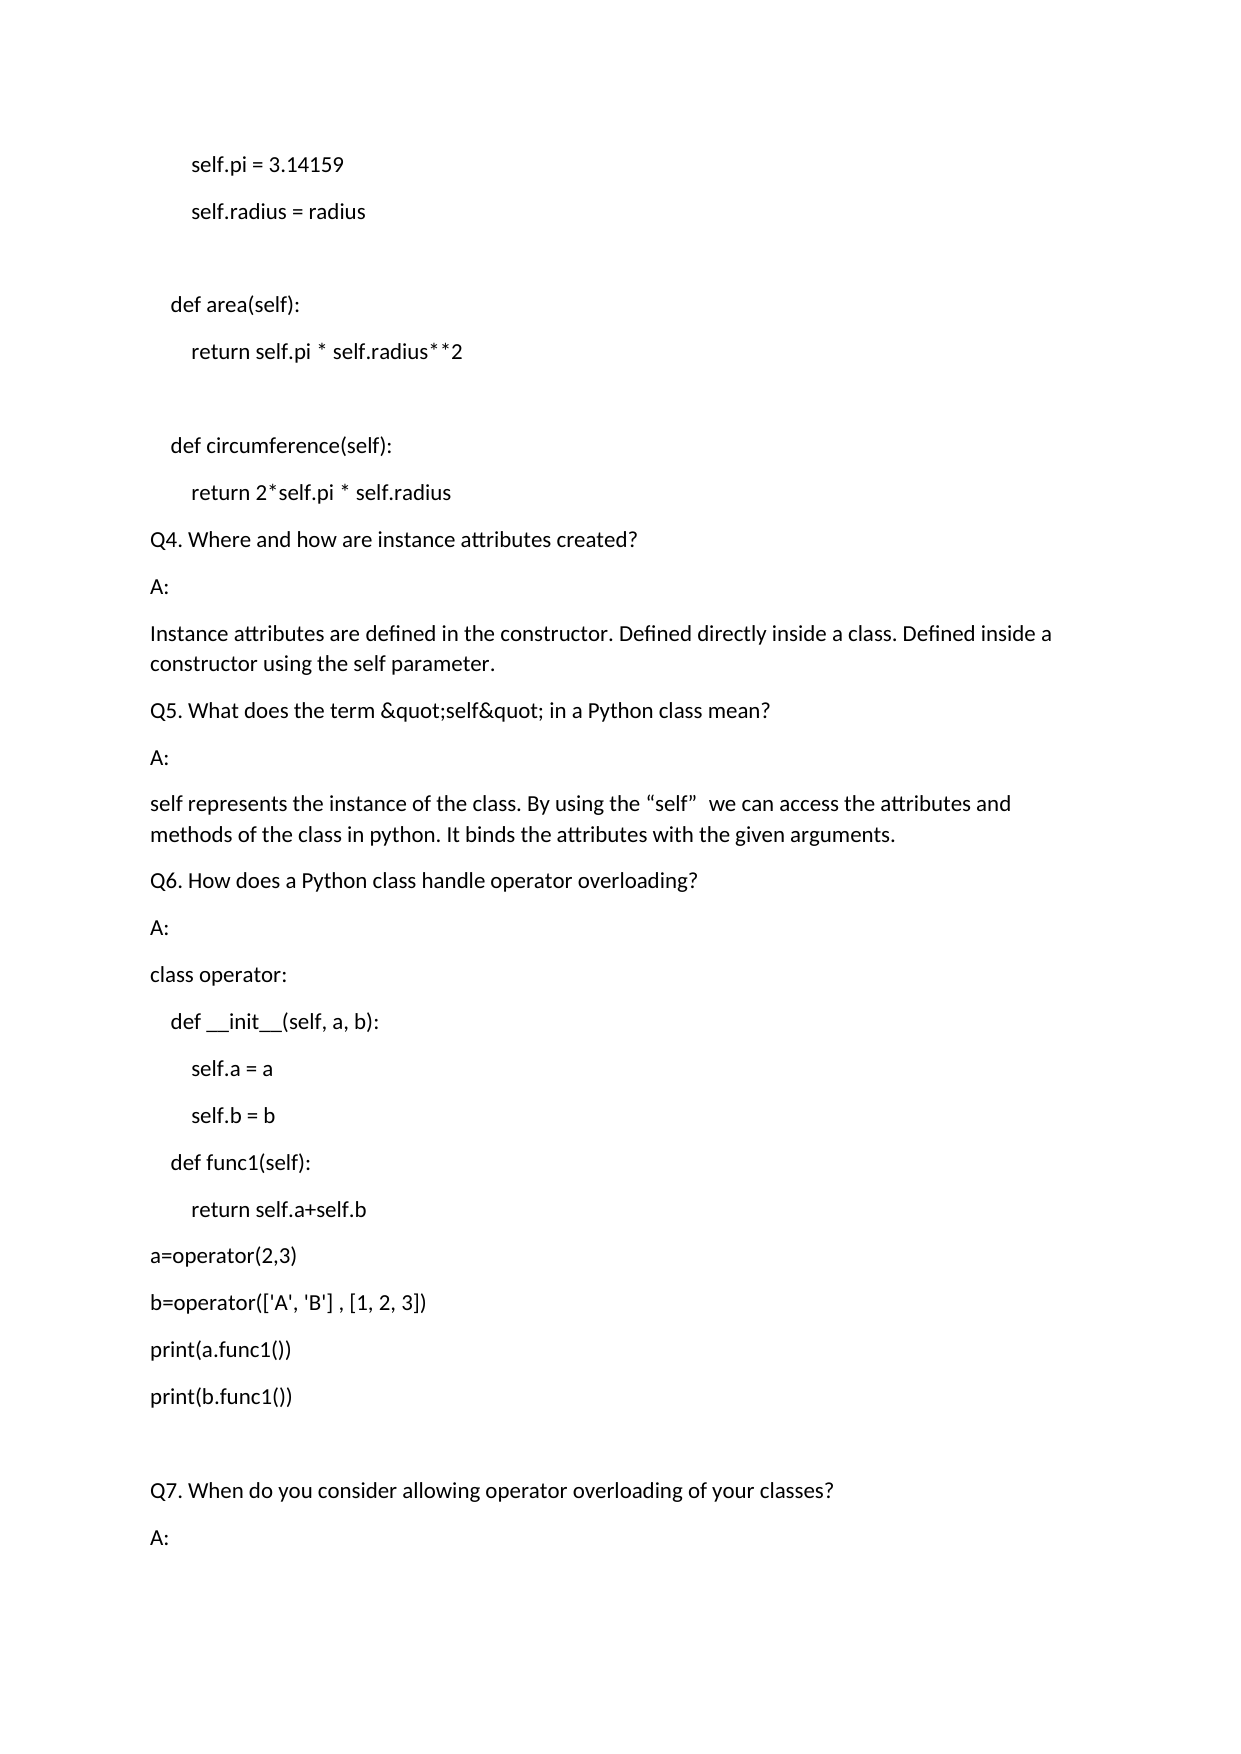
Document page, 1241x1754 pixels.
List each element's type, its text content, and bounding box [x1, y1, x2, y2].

text A: [150, 913, 1090, 942]
text class operator: [150, 960, 1090, 988]
text return 2*self.pi * self.radius [150, 478, 1090, 506]
text self.a = a [150, 1054, 1090, 1082]
text def func1(self): [150, 1148, 1090, 1176]
text self.pi = 3.14159 [150, 150, 1090, 178]
text def __init__(self, a, b): [150, 1007, 1090, 1035]
text b=operator(['A', 'B'] , [1, 2, 3]) [150, 1288, 1090, 1317]
text a=operator(2,3) [150, 1242, 1090, 1270]
text def circumference(self): [150, 431, 1090, 459]
text self.b = b [150, 1101, 1090, 1129]
text print(a.func1()) [150, 1335, 1090, 1363]
text def area(self): [150, 291, 1090, 319]
text A: [150, 743, 1090, 771]
text Q6. How does a Python class handle operator overloading? [150, 867, 1090, 895]
text return self.pi * self.radius**2 [150, 337, 1090, 366]
text Q7. When do you consider allowing operator overloading of your classes? [150, 1476, 1090, 1504]
text return self.a+self.b [150, 1195, 1090, 1223]
text Q5. What does the term &quot;self&quot; in a Python class mean? [150, 696, 1090, 724]
text self represents the instance of the class. By using the “self” we can access the attributes and methods of the class in python. It binds the attributes with the given arguments. [150, 789, 1090, 848]
text self.radius = radius [150, 197, 1090, 225]
text A: [150, 1523, 1090, 1551]
text print(b.func1()) [150, 1382, 1090, 1410]
text Instance attributes are defined in the constructor. Defined directly inside a class. Defined inside a constructor using the self parameter. [150, 619, 1090, 677]
text Q4. Where and how are instance attributes created? [150, 525, 1090, 553]
text A: [150, 572, 1090, 600]
